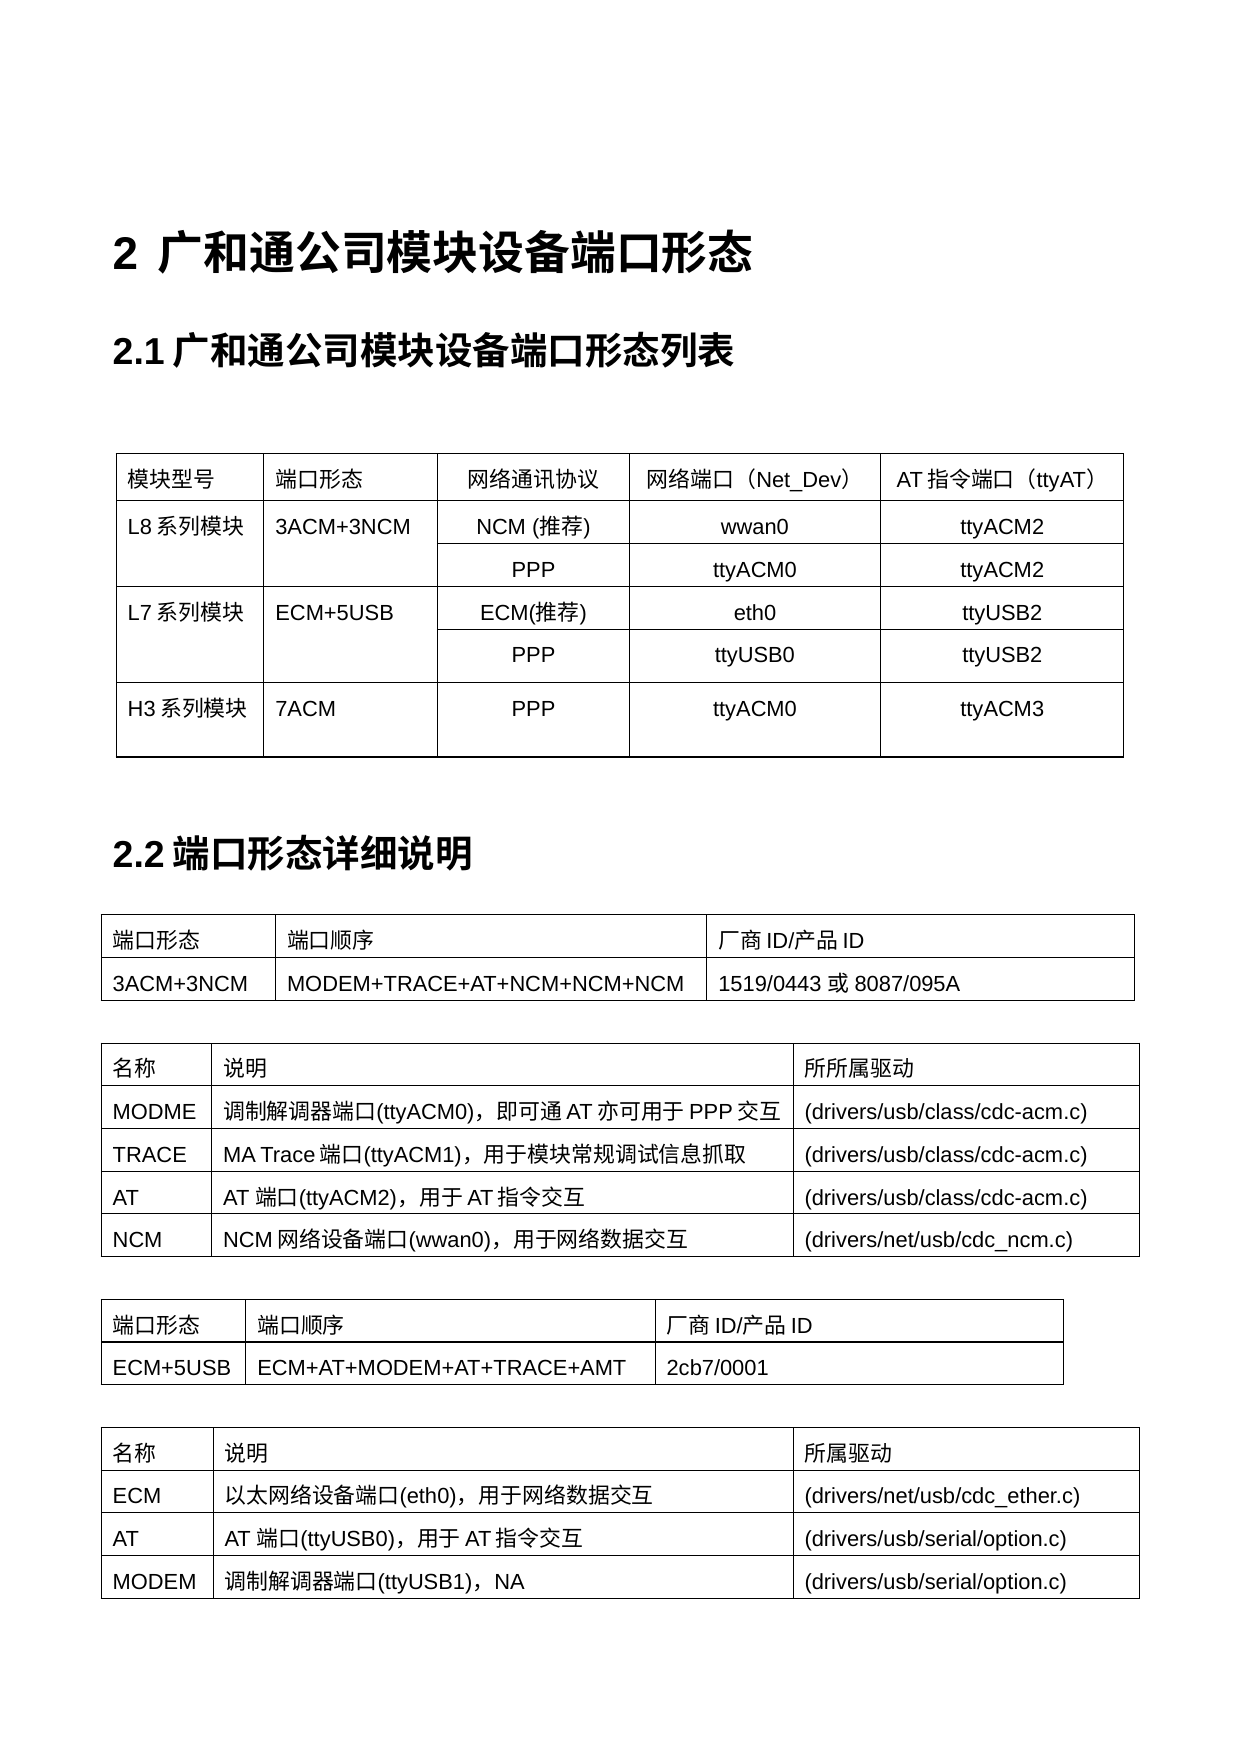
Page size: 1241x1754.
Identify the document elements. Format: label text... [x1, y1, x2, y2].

table_cell eth0 [630, 587, 880, 628]
table_cell AT 端口(ttyUSB0)，用于AT指令交互 [214, 1513, 793, 1555]
table_header 网络通讯协议 [438, 454, 629, 500]
table_cell 2cb7/0001 [656, 1343, 1063, 1384]
table_cell ttyUSB2 [881, 587, 1123, 628]
table_cell ttyACM0 [630, 544, 880, 586]
table_header 所属驱动 [794, 1428, 1139, 1469]
table_cell (drivers/usb/serial/option.c) [794, 1513, 1139, 1555]
table_cell ttyACM2 [881, 501, 1123, 543]
table_cell H3系列模块 [117, 683, 263, 756]
table_cell L7系列模块 [117, 587, 263, 682]
table_cell 调制解调器端口(ttyACM0)，即可通AT亦可用于PPP交互 [212, 1086, 793, 1128]
table_cell ttyACM3 [881, 683, 1123, 756]
table_header 厂商ID/产品ID [656, 1300, 1063, 1341]
subtitle 广和通公司模块设备端口形态列表 [112, 321, 1128, 376]
table_header 端口顺序 [276, 915, 706, 957]
table_cell 7ACM [264, 683, 437, 756]
table_cell (drivers/usb/class/cdc-acm.c) [794, 1172, 1139, 1213]
table_cell (drivers/net/usb/cdc_ether.c) [794, 1471, 1139, 1512]
table_header 端口形态 [264, 454, 437, 500]
table_header 所所属驱动 [794, 1044, 1139, 1085]
table_cell (drivers/net/usb/cdc_ncm.c) [794, 1214, 1139, 1256]
table_cell TRACE [102, 1129, 211, 1171]
table_cell ECM(推荐) [438, 587, 629, 628]
table_cell ECM [102, 1471, 213, 1512]
table_header 端口形态 [102, 915, 275, 957]
table_cell PPP [438, 630, 629, 682]
table_cell NCM [102, 1214, 211, 1256]
table_cell 1519/0443 或 8087/095A [707, 958, 1134, 1000]
table_cell AT [102, 1172, 211, 1213]
table_cell (drivers/usb/class/cdc-acm.c) [794, 1129, 1139, 1171]
table_cell ttyUSB2 [881, 630, 1123, 682]
table_cell ECM+5USB [264, 587, 437, 682]
table_cell ttyACM2 [881, 544, 1123, 586]
table_cell 3ACM+3NCM [264, 501, 437, 586]
table_cell PPP [438, 544, 629, 586]
table_cell wwan0 [630, 501, 880, 543]
table_cell MODME [102, 1086, 211, 1128]
table_header 模块型号 [117, 454, 263, 500]
table_cell PPP [438, 683, 629, 756]
table_cell AT 端口(ttyACM2)，用于AT指令交互 [212, 1172, 793, 1213]
table_cell ECM+AT+MODEM+AT+TRACE+AMT [246, 1343, 655, 1384]
table_header AT指令端口（ttyAT） [881, 454, 1123, 500]
table_cell MA Trace端口(ttyACM1)，用于模块常规调试信息抓取 [212, 1129, 793, 1171]
table_header 端口形态 [102, 1300, 245, 1341]
table_cell ttyUSB0 [630, 630, 880, 682]
table_header 网络端口（Net_Dev） [630, 454, 880, 500]
table_header 说明 [214, 1428, 793, 1469]
table_cell 3ACM+3NCM [102, 958, 275, 1000]
table_cell NCM网络设备端口(wwan0)，用于网络数据交互 [212, 1214, 793, 1256]
table_cell 调制解调器端口(ttyUSB1)，NA [214, 1556, 793, 1598]
table_header 说明 [212, 1044, 793, 1085]
table_cell L8系列模块 [117, 501, 263, 586]
table_header 厂商ID/产品ID [707, 915, 1134, 957]
table_cell ECM+5USB [102, 1343, 245, 1384]
table_cell 以太网络设备端口(eth0)，用于网络数据交互 [214, 1471, 793, 1512]
subtitle 端口形态详细说明 [112, 824, 1128, 878]
table_cell AT [102, 1513, 213, 1555]
table_cell NCM (推荐) [438, 501, 629, 543]
table_cell MODEM [102, 1556, 213, 1598]
table_cell (drivers/usb/class/cdc-acm.c) [794, 1086, 1139, 1128]
table_cell ttyACM0 [630, 683, 880, 756]
table_header 名称 [102, 1044, 211, 1085]
table_header 端口顺序 [246, 1300, 655, 1341]
table_cell MODEM+TRACE+AT+NCM+NCM+NCM [276, 958, 706, 1000]
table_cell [794, 1556, 1139, 1598]
table_header 名称 [102, 1428, 213, 1469]
subtitle 广和通公司模块设备端口形态 [112, 217, 1128, 283]
